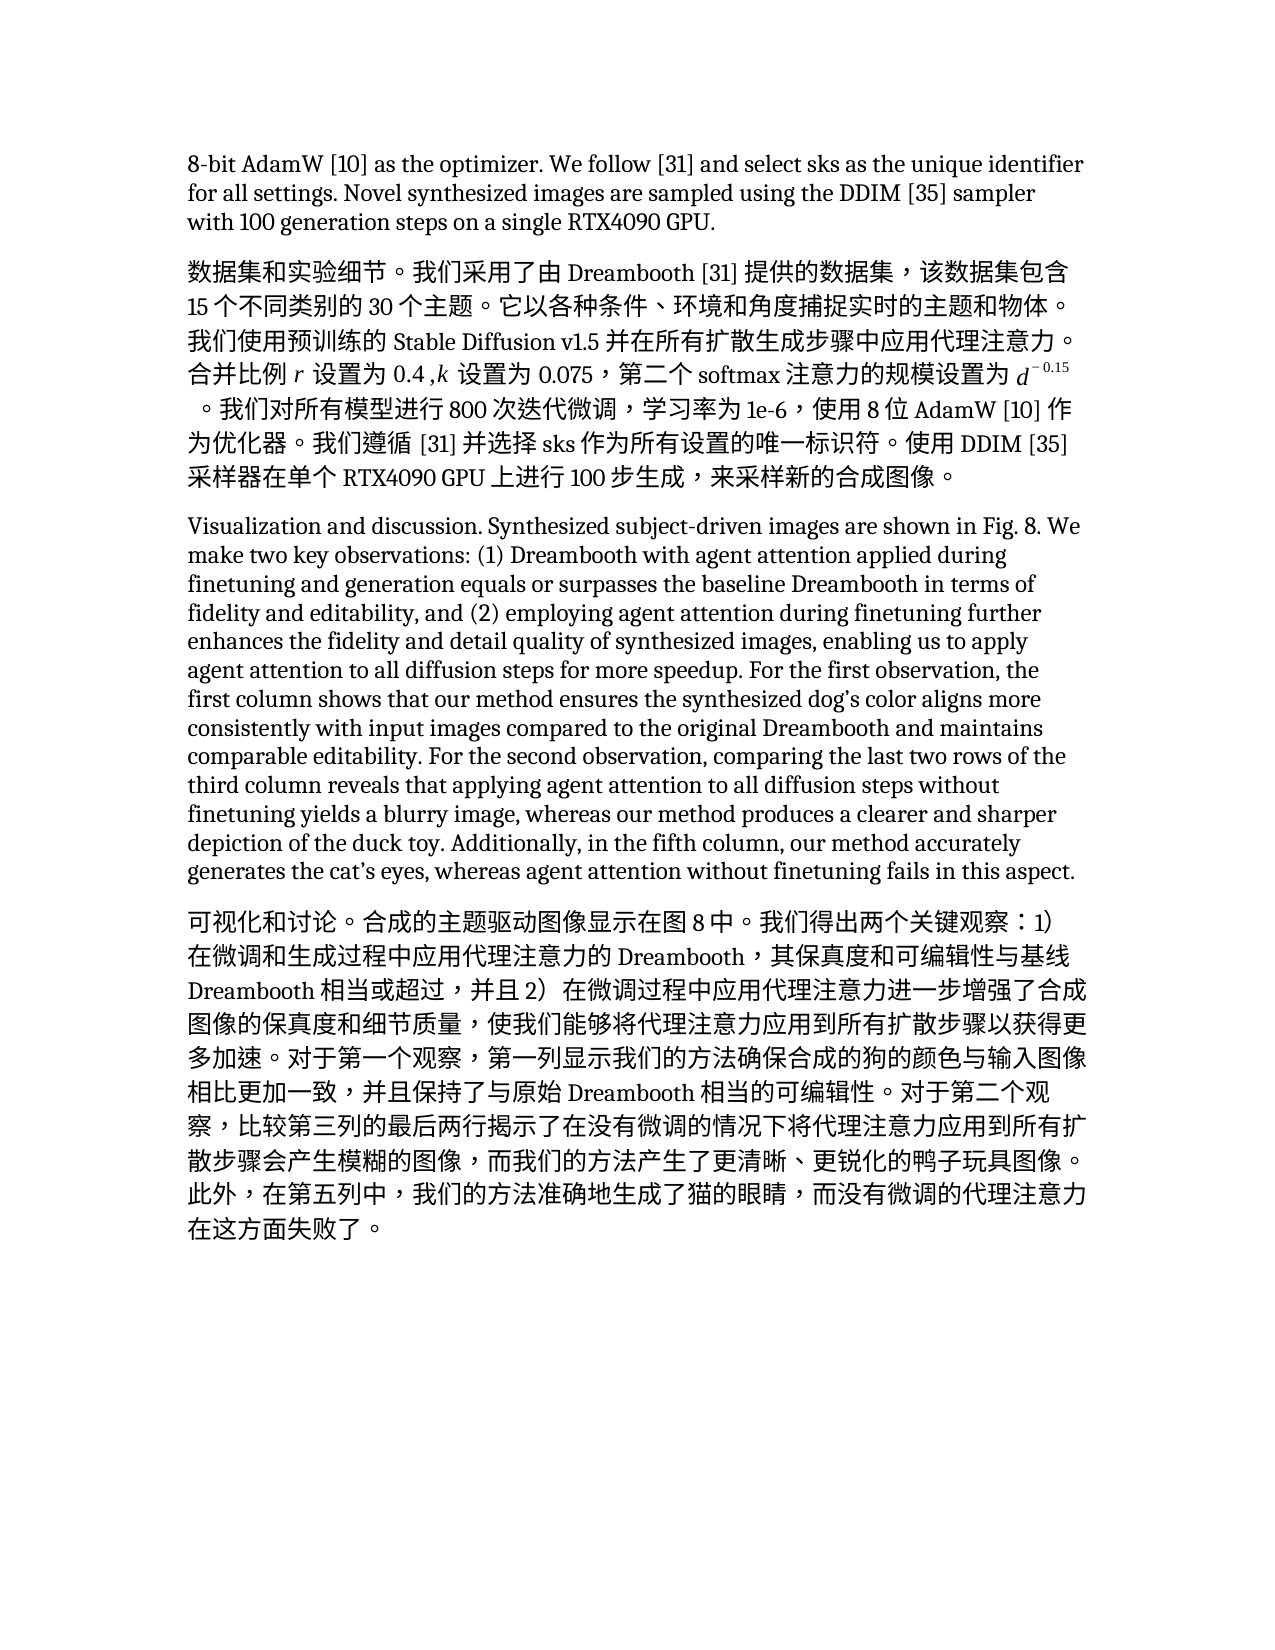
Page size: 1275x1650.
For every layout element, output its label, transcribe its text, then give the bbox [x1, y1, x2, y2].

text Visualization and discussion. Synthesized subject-driven images are shown in Fig. 8. We make two key observations: (1) Dreambooth with agent attention applied during finetuning and generation equals or surpasses the baseline Dreambooth in terms of fidelity and editability, and (2) employing agent attention during finetuning further enhances the fidelity and detail quality of synthesized images, enabling us to apply agent attention to all diffusion steps for more speedup. For the first observation, the first column shows that our method ensures the synthesized dog’s color aligns more consistently with input images compared to the original Dreambooth and maintains comparable editability. For the second observation, comparing the last two rows of the third column reveals that applying agent attention to all diffusion steps without finetuning yields a blurry image, whereas our method produces a clearer and sharper depiction of the duck toy. Additionally, in the fifth column, our method accurately generates the cat’s eyes, whereas agent attention without finetuning fails in this aspect. [187, 512, 1087, 886]
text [187, 150, 1087, 236]
text 可视化和讨论。合成的主题驱动图像显示在图8中。我们得出两个关键观察：1）在微调和生成过程中应用代理注意力的Dreambooth，其保真度和可编辑性与基线Dreambooth相当或超过，并且2）在微调过程中应用代理注意力进一步增强了合成图像的保真度和细节质量，使我们能够将代理注意力应用到所有扩散步骤以获得更多加速。对于第一个观察，第一列显示我们的方法确保合成的狗的颜色与输入图像相比更加一致，并且保持了与原始Dreambooth相当的可编辑性。对于第二个观察，比较第三列的最后两行揭示了在没有微调的情况下将代理注意力应用到所有扩散步骤会产生模糊的图像，而我们的方法产生了更清晰、更锐化的鸭子玩具图像。此外，在第五列中，我们的方法准确地生成了猫的眼睛，而没有微调的代理注意力在这方面失败了。 [187, 905, 1087, 1245]
text 数据集和实验细节。我们采用了由Dreambooth [31] 提供的数据集，该数据集包含15个不同类别的30个主题。它以各种条件、环境和角度捕捉实时的主题和物体。我们使用预训练的 Stable Diffusion v1.5 并在所有扩散生成步骤中应用代理注意力。合并比例 设置为 设置为 0.075，第二个softmax注意力的规模设置为 。我们对所有模型进行800次迭代微调，学习率为1e-6，使用8位AdamW [10] 作为优化器。我们遵循 [31] 并选择sks作为所有设置的唯一标识符。使用DDIM [35] 采样器在单个RTX4090 GPU上进行100步生成，来采样新的合成图像。 [187, 255, 1087, 493]
